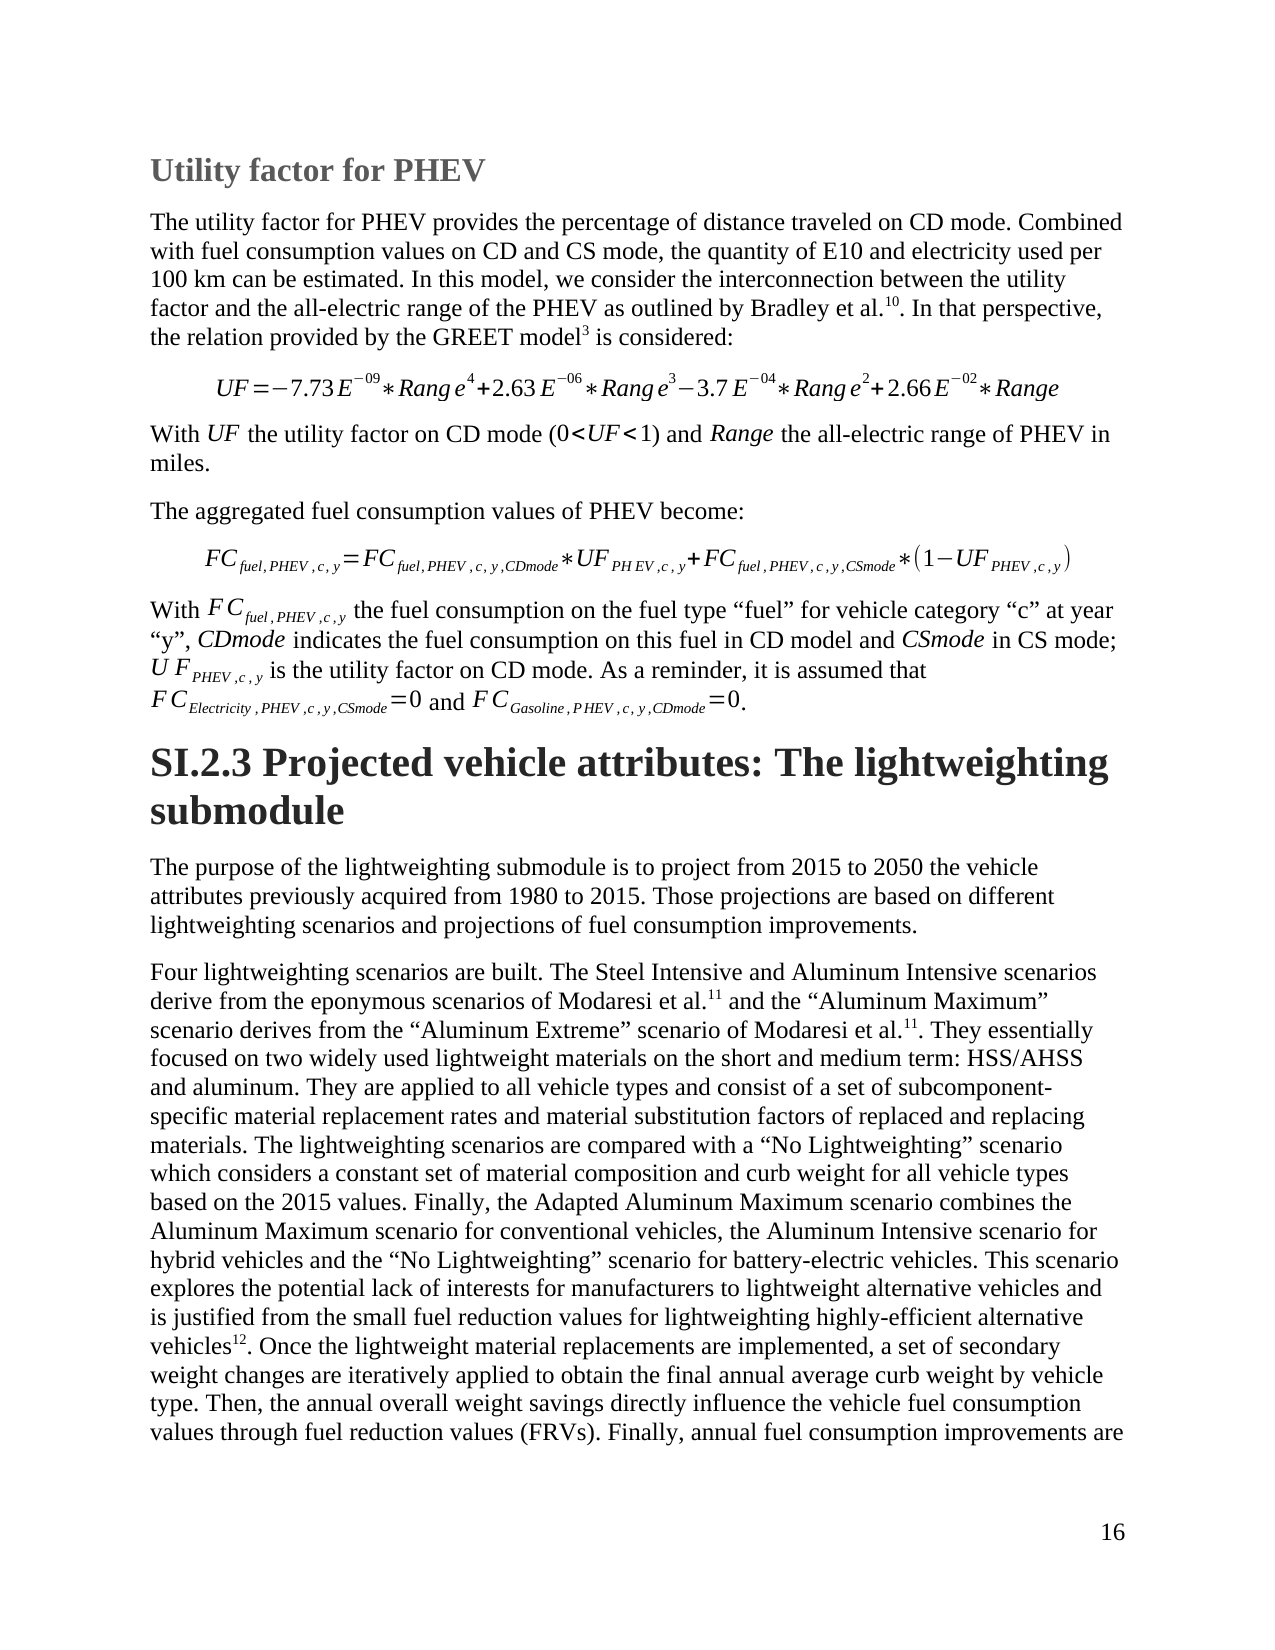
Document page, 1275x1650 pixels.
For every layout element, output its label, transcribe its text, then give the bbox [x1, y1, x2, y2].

text The aggregated fuel consumption values of PHEV become: [150, 496, 1125, 524]
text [150, 957, 1125, 1446]
text The purpose of the lightweighting submodule is to project from 2015 to 2050 the vehicle attributes previously acquired from 1980 to 2015. Those projections are based on different lightweighting scenarios and projections of fuel consumption improvements. [150, 852, 1125, 938]
text With the utility factor on CD mode () and the all-electric range of PHEV in miles. [150, 419, 1125, 477]
text With the fuel consumption on the fuel type “fuel” for vehicle category “c” at year “y”, indicates the fuel consumption on this fuel in CD model and in CS mode; is the utility factor on CD mode. As a reminder, it is assumed that and . [150, 594, 1125, 717]
text The utility factor for PHEV provides the percentage of distance traveled on CD mode. Combined with fuel consumption values on CD and CS mode, the quantity of E10 and electricity used per 100 km can be estimated. In this model, we consider the interconnection between the utility factor and the all-electric range of the PHEV as outlined by Bradley et al.10. In that perspective, the relation provided by the GREET model3 is considered: [150, 207, 1125, 351]
subtitle SI.2.3 Projected vehicle attributes: The lightweighting submodule [150, 738, 1125, 833]
subtitle Utility factor for PHEV [150, 150, 1125, 188]
